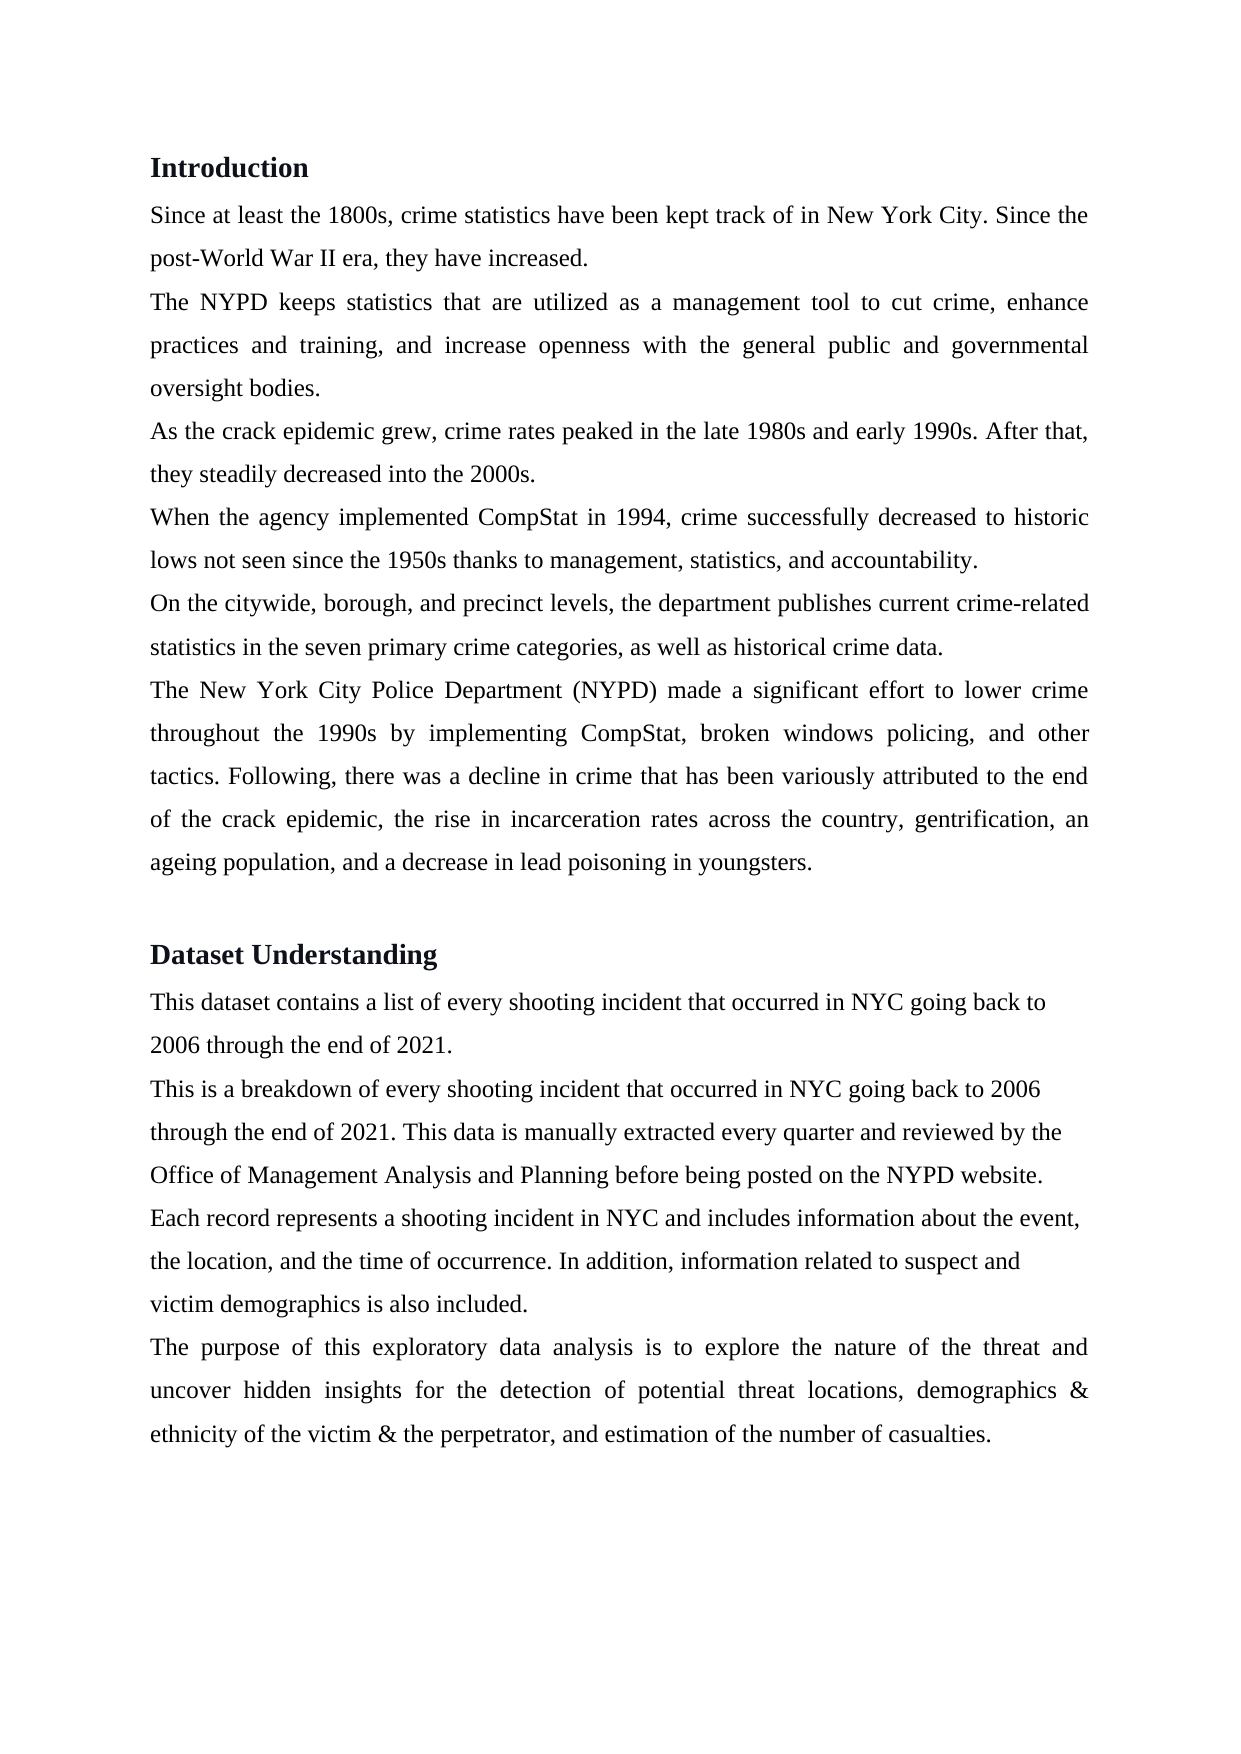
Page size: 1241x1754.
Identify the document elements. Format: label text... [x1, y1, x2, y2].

text When the agency implemented CompStat in 1994, crime successfully decreased to historic lows not seen since the 1950s thanks to management, statistics, and accountability. [150, 502, 1090, 574]
text The purpose of this exploratory data analysis is to explore the nature of the threat and uncover hidden insights for the detection of potential threat locations, demographics & ethnicity of the victim & the perpetrator, and estimation of the number of casualties. [150, 1332, 1090, 1447]
text The NYPD keeps statistics that are utilized as a management tool to cut crime, enhance practices and training, and increase openness with the general public and governmental oversight bodies. [150, 287, 1090, 402]
text On the citywide, borough, and precinct levels, the department publishes current crime-related statistics in the seven primary crime categories, as well as historical crime data. [150, 588, 1090, 660]
text As the crack epidemic grew, crime rates peaked in the late 1980s and early 1990s. After that, they steadily decreased into the 2000s. [150, 416, 1090, 488]
text Since at least the 1800s, crime statistics have been kept track of in New York City. Since the post-World War II era, they have increased. [150, 200, 1090, 272]
text This dataset contains a list of every shooting incident that occurred in NYC going back to 2006 through the end of 2021. [150, 987, 1090, 1059]
subtitle Dataset Understanding [150, 937, 1090, 971]
text The New York City Police Department (NYPD) made a significant effort to lower crime throughout the 1990s by implementing CompStat, broken windows policing, and other tactics. Following, there was a decline in crime that has been variously attributed to the end of the crack epidemic, the rise in incarceration rates across the country, gentrification, an ageing population, and a decrease in lead poisoning in youngsters. [150, 675, 1090, 876]
text This is a breakdown of every shooting incident that occurred in NYC going back to 2006 through the end of 2021. This data is manually extracted every quarter and reviewed by the Office of Management Analysis and Planning before being posted on the NYPD website. Each record represents a shooting incident in NYC and includes information about the event, the location, and the time of occurrence. In addition, information related to suspect and victim demographics is also included. [150, 1074, 1090, 1318]
subtitle Introduction [150, 150, 1090, 183]
